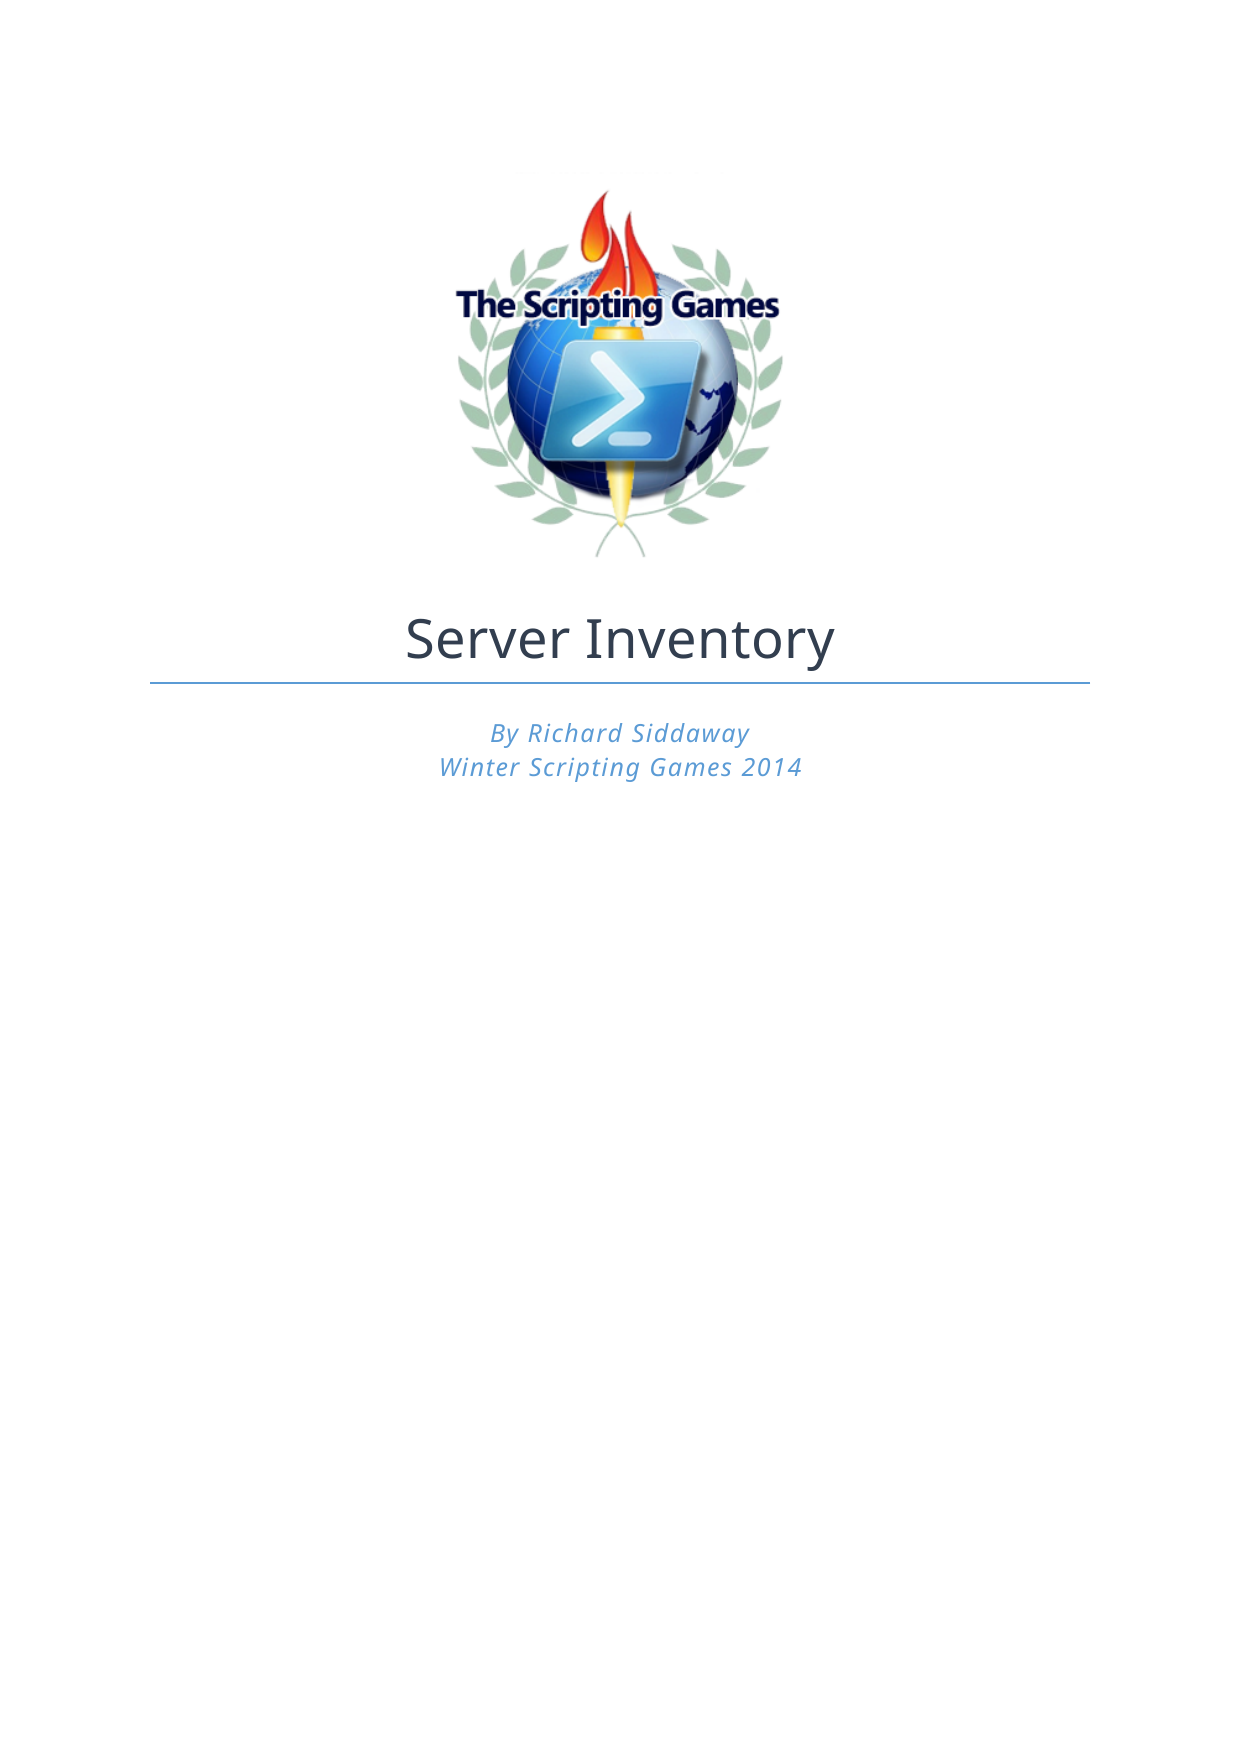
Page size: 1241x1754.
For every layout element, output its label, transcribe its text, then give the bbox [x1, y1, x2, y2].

subtitle By Richard Siddaway Winter Scripting Games 2014 [150, 716, 1090, 784]
picture [435, 150, 805, 582]
title Server Inventory [150, 600, 1090, 682]
